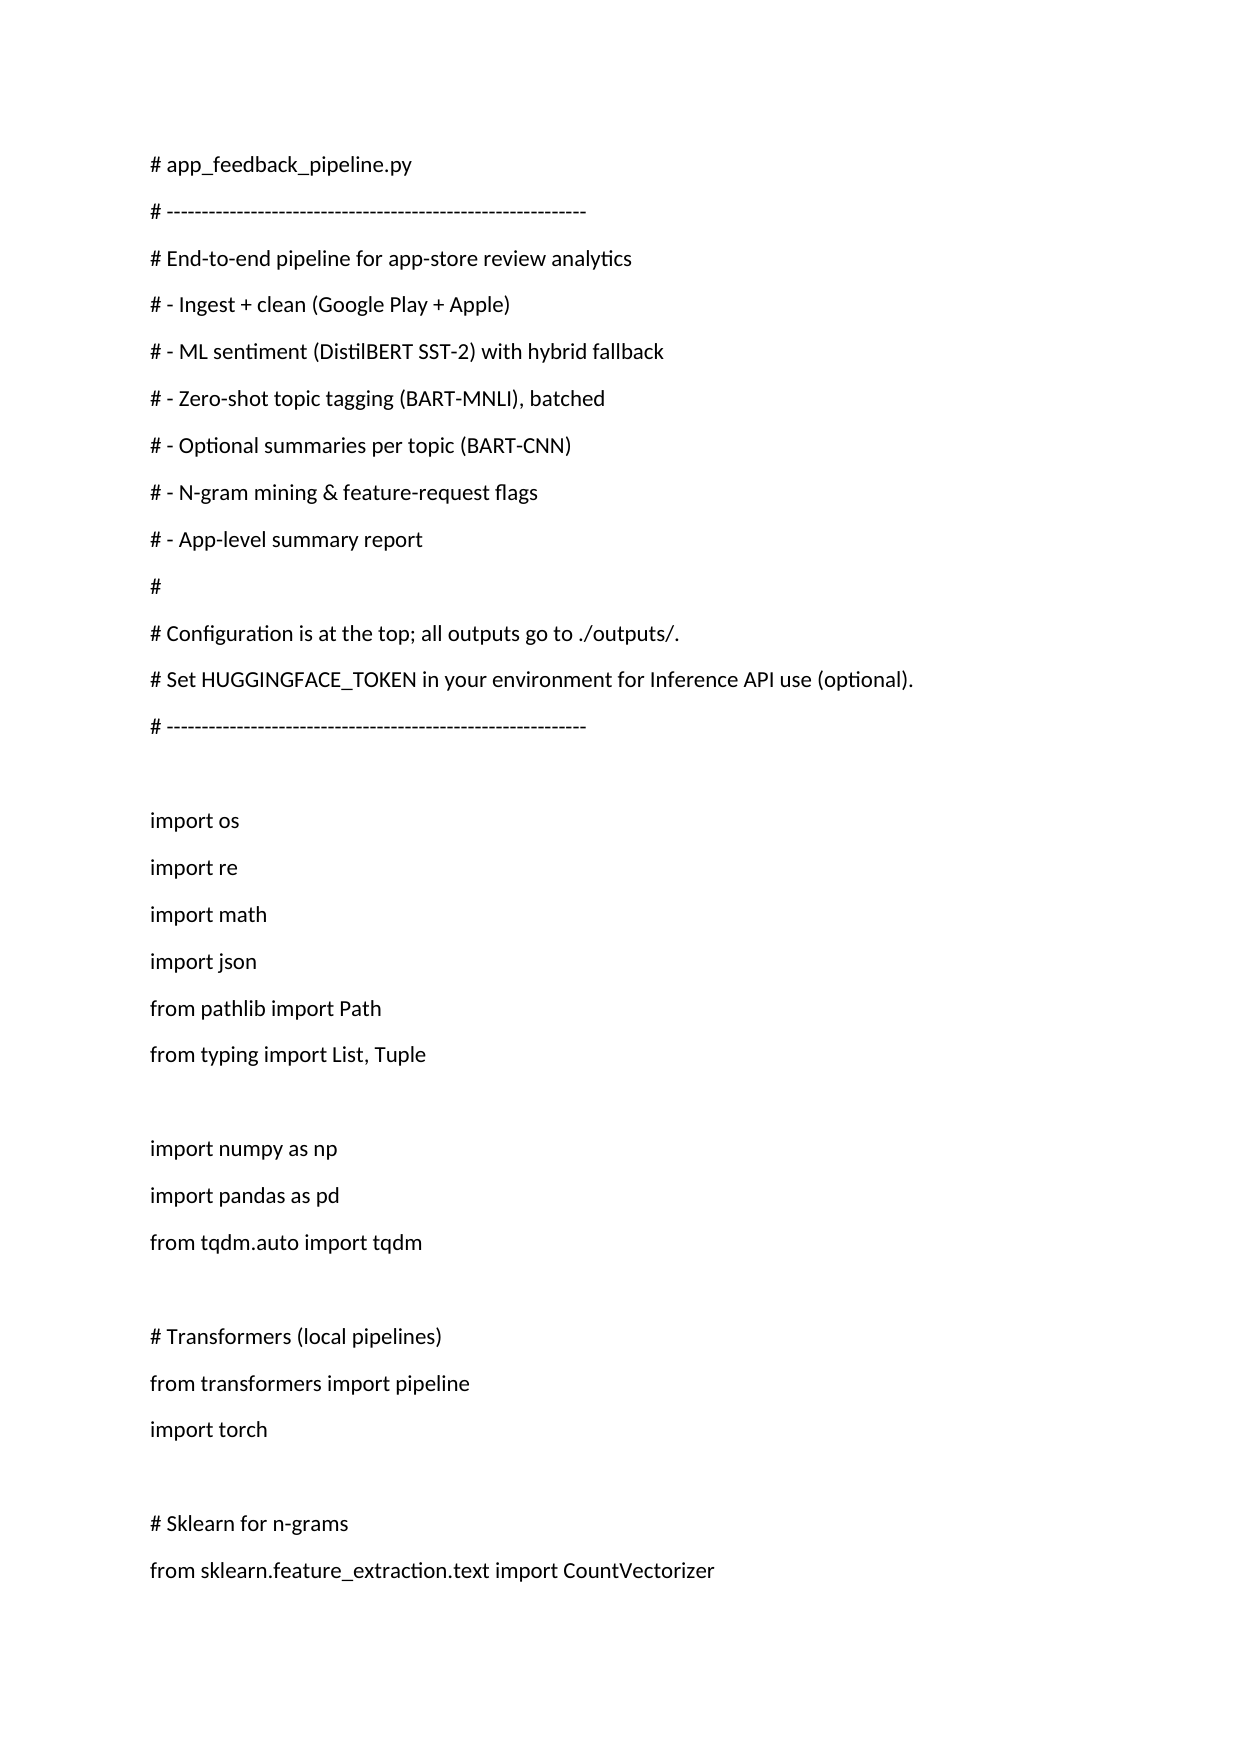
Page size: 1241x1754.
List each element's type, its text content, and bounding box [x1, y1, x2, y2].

text import torch [150, 1416, 1090, 1444]
text from transformers import pipeline [150, 1369, 1090, 1397]
text from typing import List, Tuple [150, 1041, 1090, 1069]
text # ------------------------------------------------------------ [150, 712, 1090, 741]
text # - ML sentiment (DistilBERT SST-2) with hybrid fallback [150, 337, 1090, 366]
text # - Optional summaries per topic (BART-CNN) [150, 431, 1090, 459]
text # Sklearn for n-grams [150, 1509, 1090, 1537]
text import json [150, 947, 1090, 975]
text # - Zero-shot topic tagging (BART-MNLI), batched [150, 384, 1090, 412]
text from tqdm.auto import tqdm [150, 1228, 1090, 1256]
text # Set HUGGINGFACE_TOKEN in your environment for Inference API use (optional). [150, 666, 1090, 694]
text # [150, 572, 1090, 600]
text import re [150, 853, 1090, 881]
text from pathlib import Path [150, 994, 1090, 1022]
text import math [150, 900, 1090, 928]
text from sklearn.feature_extraction.text import CountVectorizer [150, 1556, 1090, 1584]
text # app_feedback_pipeline.py [150, 150, 1090, 178]
text import os [150, 806, 1090, 834]
text import numpy as np [150, 1134, 1090, 1162]
text # Transformers (local pipelines) [150, 1322, 1090, 1350]
text # - Ingest + clean (Google Play + Apple) [150, 291, 1090, 319]
text # - N-gram mining & feature-request flags [150, 478, 1090, 506]
text # ------------------------------------------------------------ [150, 197, 1090, 225]
text # - App-level summary report [150, 525, 1090, 553]
text import pandas as pd [150, 1181, 1090, 1209]
text # End-to-end pipeline for app-store review analytics [150, 244, 1090, 272]
text # Configuration is at the top; all outputs go to ./outputs/. [150, 619, 1090, 647]
